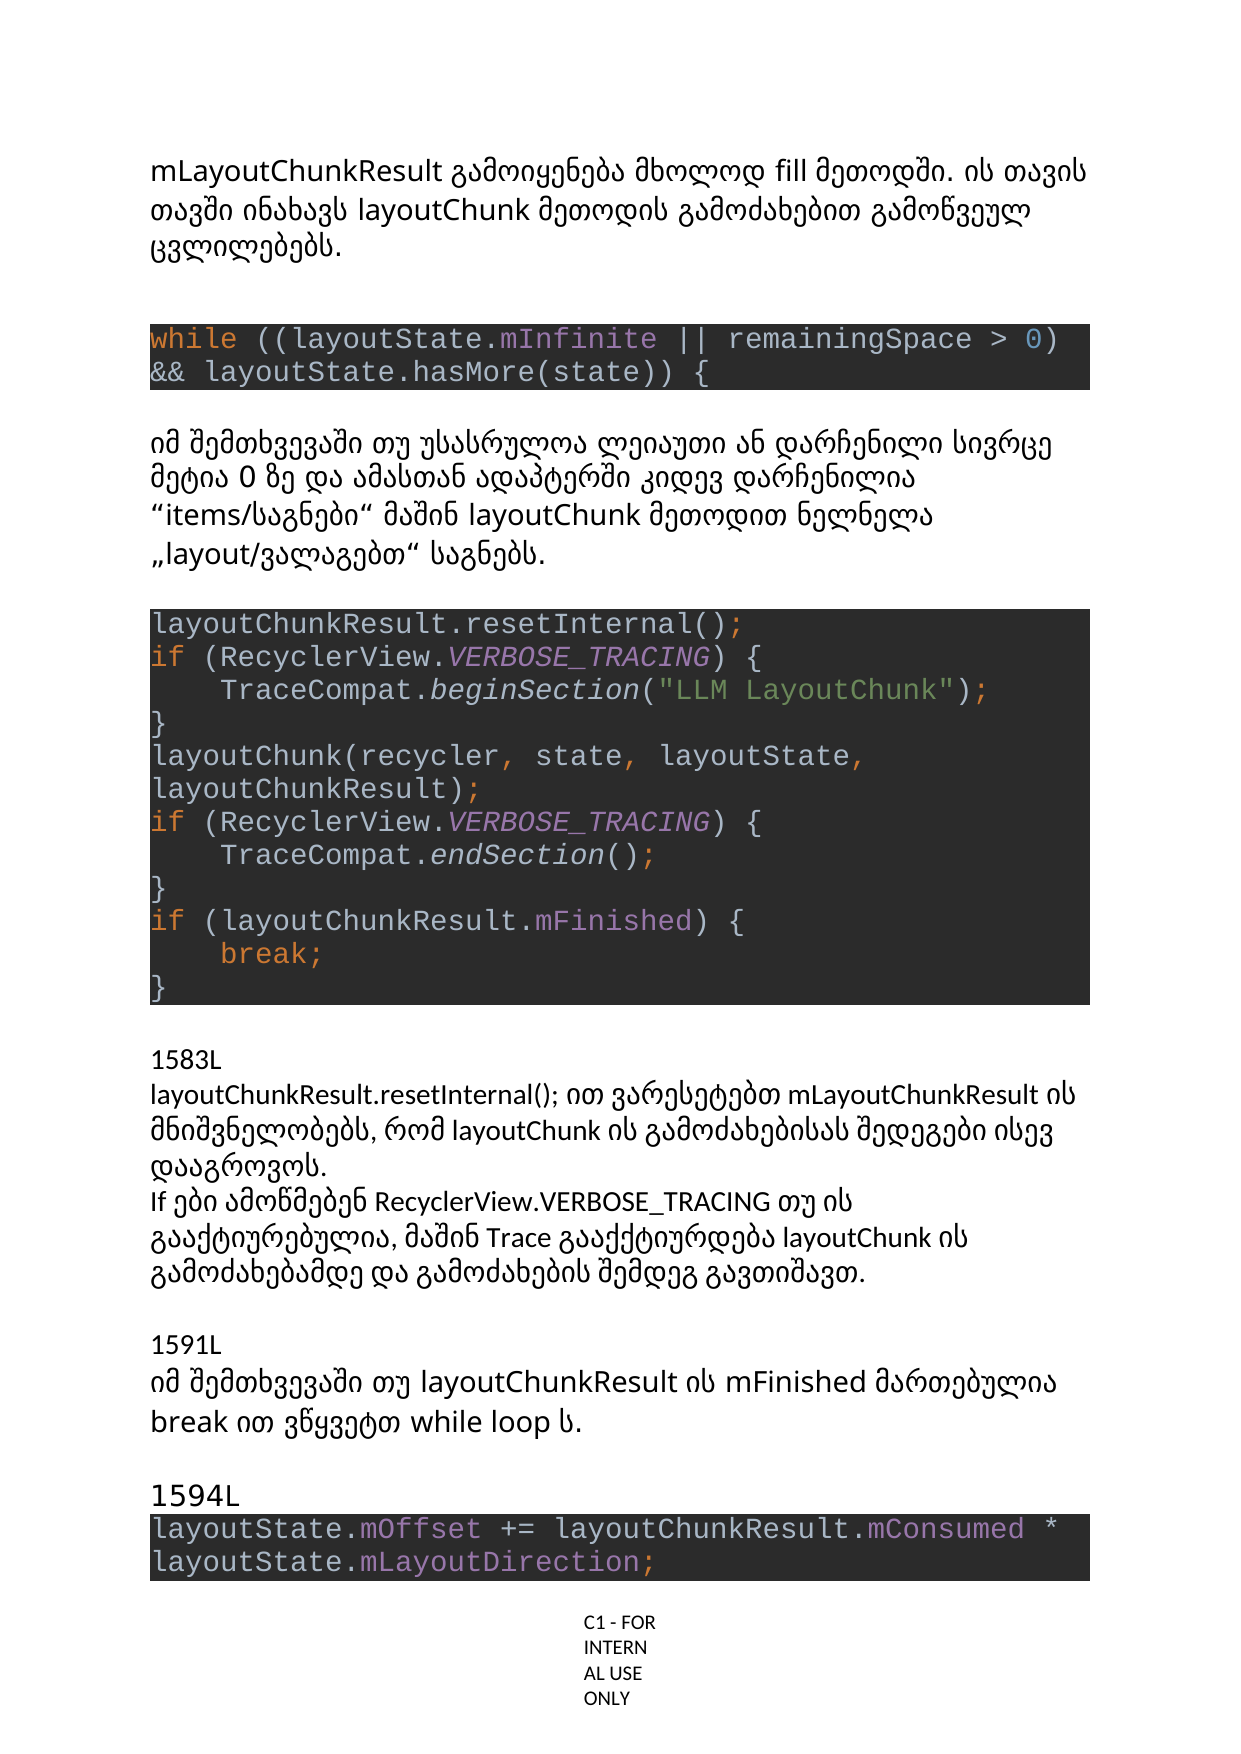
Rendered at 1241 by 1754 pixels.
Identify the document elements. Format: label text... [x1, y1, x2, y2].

text while ((layoutState.mInfinite || remainingSpace > 0) && layoutState.hasMore(state)) { [150, 324, 1090, 390]
text 1594L [150, 1475, 1090, 1514]
text layoutState.mOffset += layoutChunkResult.mConsumed * layoutState.mLayoutDirection; [150, 1514, 1090, 1581]
text 1591L [150, 1326, 1090, 1361]
text layoutChunkResult.resetInternal(); ით ვარესეტებთ mLayoutChunkResult ის მნიშვნელობებს, რომ layoutChunk ის გამოძახებისას შედეგები ისევ დააგროვოს. [150, 1076, 1090, 1183]
text იმ შემთხვევაში თუ უსასრულოა ლეიაუთი ან დარჩენილი სივრცე მეტია 0 ზე და ამასთან ადაპტერში კიდევ დარჩენილია “items/საგნები“ მაშინ layoutChunk მეთოდით ნელნელა „layout/ვალაგებთ“ საგნებს. [150, 426, 1090, 573]
text If ები ამოწმებენ RecyclerView.VERBOSE_TRACING თუ ის გააქტიურებულია, მაშინ Trace გააქქტიურდება layoutChunk ის გამოძახებამდე და გამოძახების შემდეგ გავთიშავთ. [150, 1183, 1090, 1290]
text 1583L [150, 1041, 1090, 1076]
text mLayoutChunkResult გამოიყენება მხოლოდ fill მეთოდში. ის თავის თავში ინახავს layoutChunk მეთოდის გამოძახებით გამოწვეულ ცვლილებებს. [150, 150, 1090, 263]
text იმ შემთხვევაში თუ layoutChunkResult ის mFinished მართებულია break ით ვწყვეტთ while loop ს. [150, 1361, 1090, 1441]
text layoutChunkResult.resetInternal(); if (RecyclerView.VERBOSE_TRACING) { TraceCompat.beginSection("LLM LayoutChunk"); } layoutChunk(recycler, state, layoutState, layoutChunkResult); if (RecyclerView.VERBOSE_TRACING) { TraceCompat.endSection(); } if (layoutChunkResult.mFinished) { break; } [150, 609, 1090, 1005]
